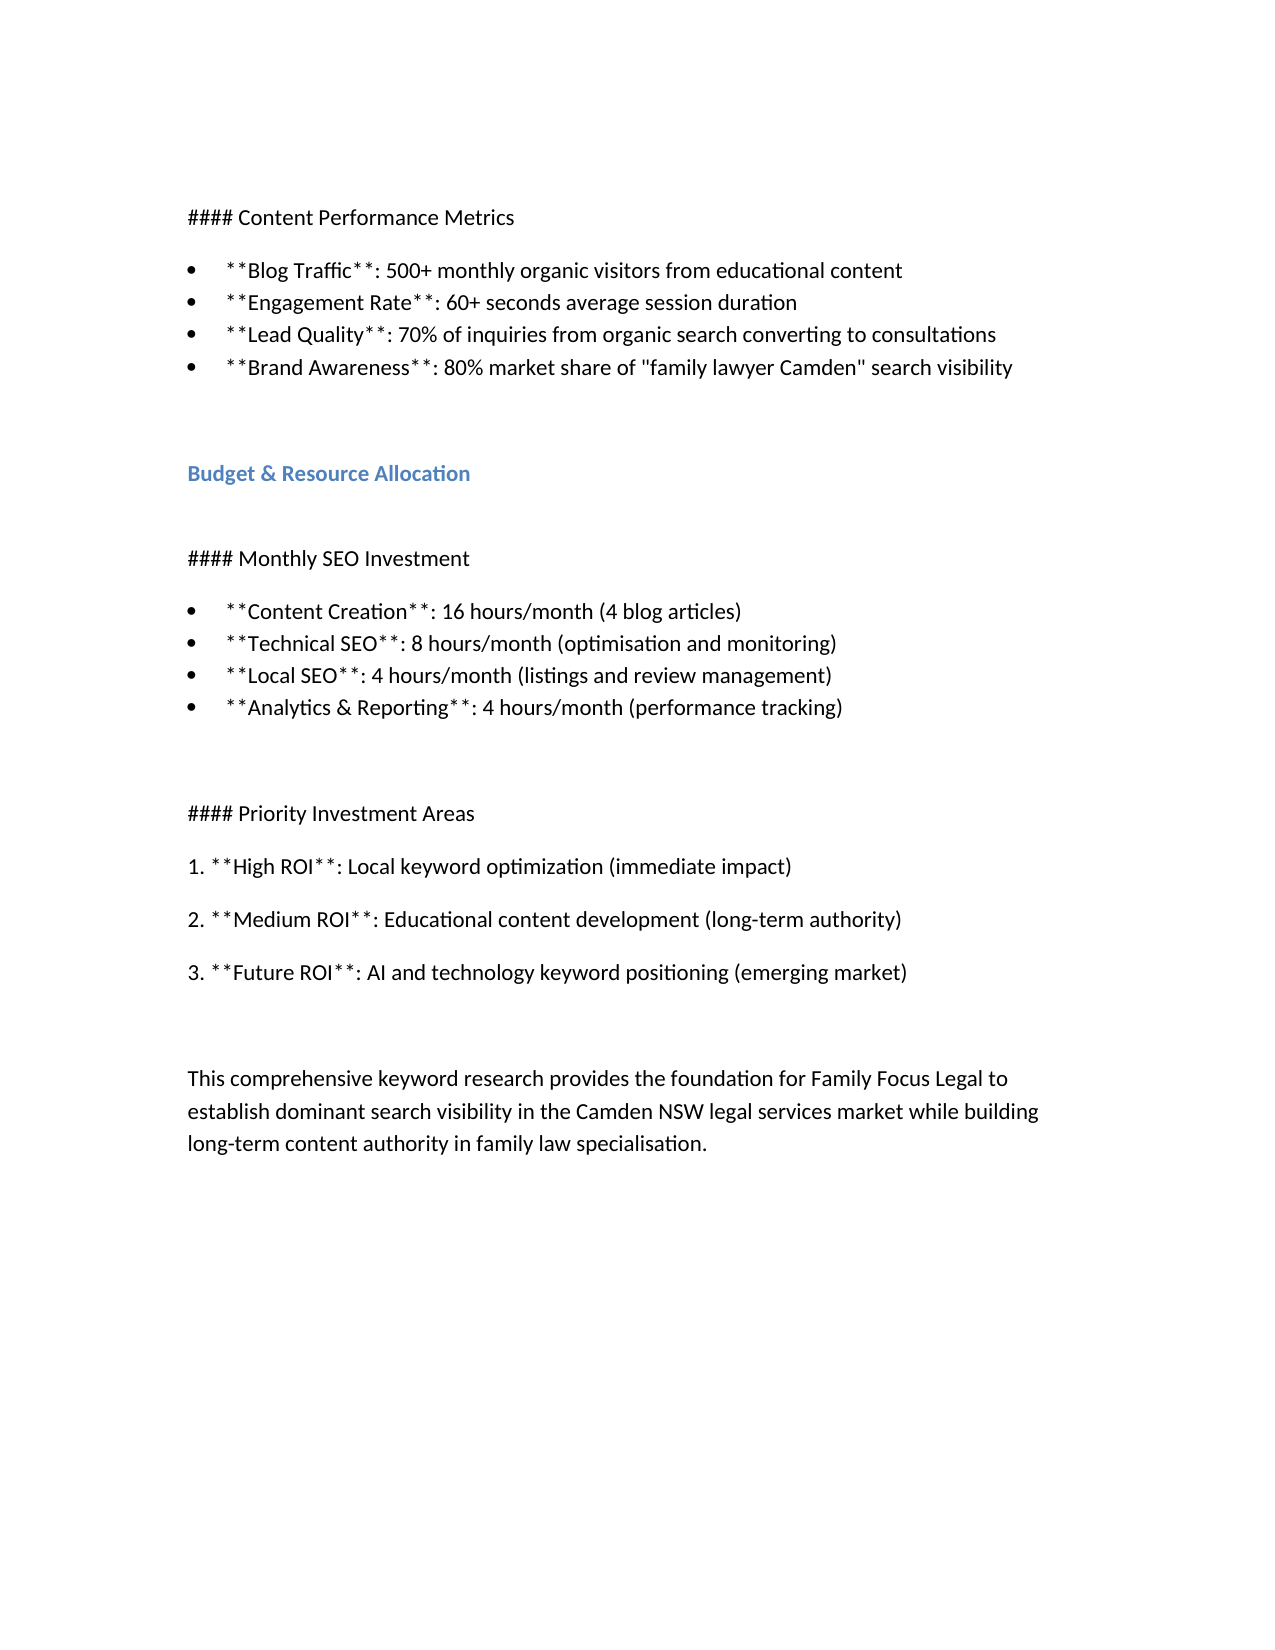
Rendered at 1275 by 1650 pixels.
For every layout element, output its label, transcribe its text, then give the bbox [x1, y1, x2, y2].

list **Local SEO**: 4 hours/month (listings and review management) [187, 661, 1087, 689]
text 1. **High ROI**: Local keyword optimization (immediate impact) [187, 852, 1087, 881]
text 2. **Medium ROI**: Educational content development (long-term authority) [187, 906, 1087, 933]
list **Blog Traffic**: 500+ monthly organic visitors from educational content [187, 256, 1087, 284]
text #### Content Performance Metrics [187, 203, 1087, 231]
text #### Priority Investment Areas [187, 799, 1087, 827]
list **Lead Quality**: 70% of inquiries from organic search converting to consultations [187, 320, 1087, 348]
text #### Monthly SEO Investment [187, 544, 1087, 572]
text This comprehensive keyword research provides the foundation for Family Focus Legal to establish dominant search visibility in the Camden NSW legal services market while building long-term content authority in family law specialisation. [187, 1064, 1087, 1157]
text 3. **Future ROI**: AI and technology keyword positioning (emerging market) [187, 958, 1087, 987]
list **Brand Awareness**: 80% market share of "family lawyer Camden" search visibility [187, 353, 1087, 381]
list **Technical SEO**: 8 hours/month (optimisation and monitoring) [187, 629, 1087, 657]
list **Content Creation**: 16 hours/month (4 blog articles) [187, 597, 1087, 625]
list **Analytics & Reporting**: 4 hours/month (performance tracking) [187, 693, 1087, 721]
subtitle Budget & Resource Allocation [187, 459, 1087, 487]
list **Engagement Rate**: 60+ seconds average session duration [187, 288, 1087, 316]
